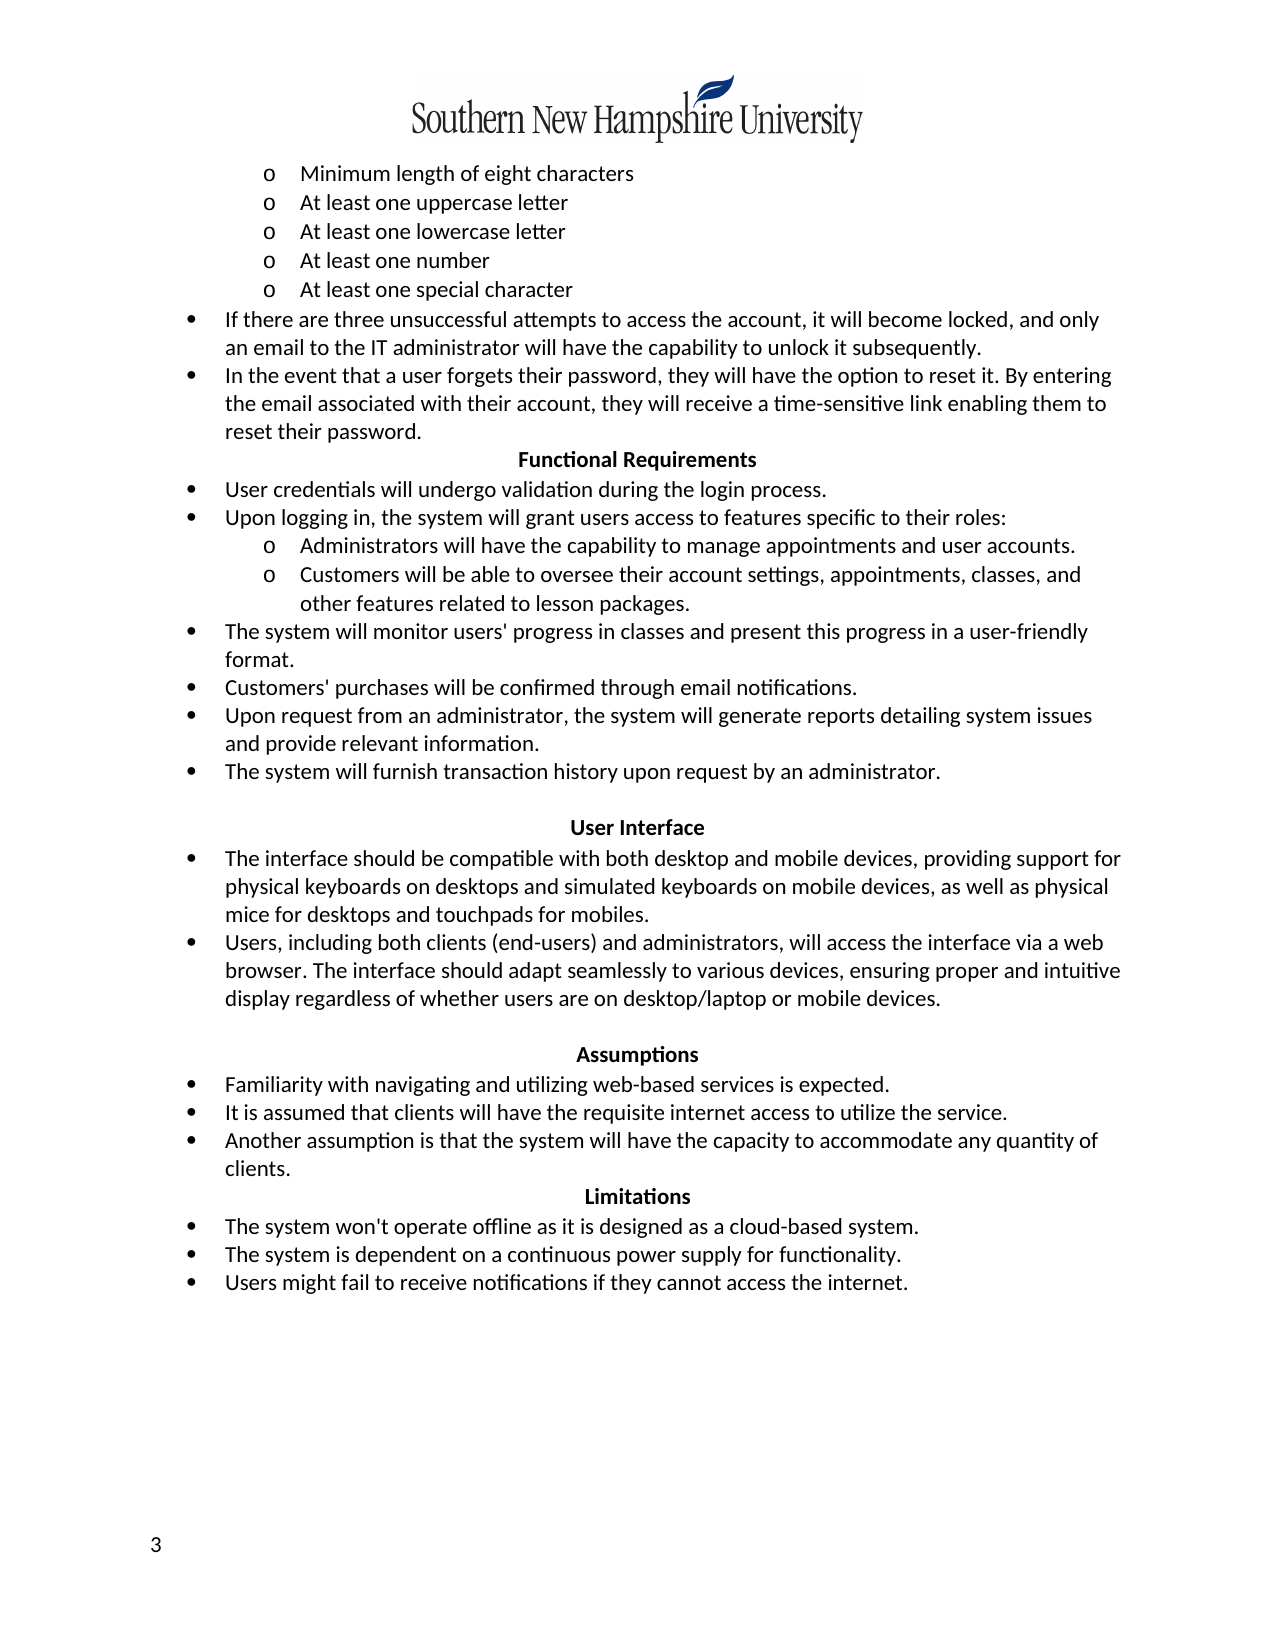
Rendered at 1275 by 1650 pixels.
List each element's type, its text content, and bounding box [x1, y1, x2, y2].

list The system will furnish transaction history upon request by an administrator. [187, 757, 1125, 786]
list Administrators will have the capability to manage appointments and user accounts. [262, 531, 1125, 560]
list If there are three unsuccessful attempts to access the account, it will become locked, and only an email to the IT administrator will have the capability to unlock it subsequently. [187, 305, 1125, 361]
list The system is dependent on a continuous power supply for functionality. [187, 1240, 1125, 1268]
list The interface should be compatible with both desktop and mobile devices, providing support for physical keyboards on desktops and simulated keyboards on mobile devices, as well as physical mice for desktops and touchpads for mobiles. [187, 844, 1125, 928]
list The system won't operate offline as it is designed as a cloud-based system. [187, 1212, 1125, 1240]
list Customers' purchases will be confirmed through email notifications. [187, 673, 1125, 701]
list At least one special character [262, 276, 1125, 305]
subtitle Limitations [150, 1182, 1125, 1210]
subtitle Functional Requirements [150, 445, 1125, 473]
list Familiarity with navigating and utilizing web-based services is expected. [187, 1070, 1125, 1098]
list At least one lowercase letter [262, 217, 1125, 246]
list At least one uppercase letter [262, 188, 1125, 217]
list Upon request from an administrator, the system will generate reports detailing system issues and provide relevant information. [187, 701, 1125, 757]
list Another assumption is that the system will have the capacity to accommodate any quantity of clients. [187, 1126, 1125, 1182]
list At least one number [262, 246, 1125, 276]
list Users, including both clients (end-users) and administrators, will access the interface via a web browser. The interface should adapt seamlessly to various devices, ensuring proper and intuitive display regardless of whether users are on desktop/laptop or mobile devices. [187, 928, 1125, 1012]
picture [412, 75, 863, 143]
list Upon logging in, the system will grant users access to features specific to their roles: [187, 503, 1125, 531]
subtitle User Interface [150, 813, 1125, 842]
list Minimum length of eight characters [262, 159, 1125, 188]
list User credentials will undergo validation during the login process. [187, 475, 1125, 503]
list Users might fail to receive notifications if they cannot access the internet. [187, 1268, 1125, 1296]
list The system will monitor users' progress in classes and present this progress in a user-friendly format. [187, 617, 1125, 673]
list In the event that a user forgets their password, they will have the option to reset it. By entering the email associated with their account, they will receive a time-sensitive link enabling them to reset their password. [187, 361, 1125, 445]
list Customers will be able to oversee their account settings, appointments, classes, and other features related to lesson packages. [262, 560, 1125, 617]
list It is assumed that clients will have the requisite internet access to utilize the service. [187, 1098, 1125, 1126]
subtitle Assumptions [150, 1040, 1125, 1068]
